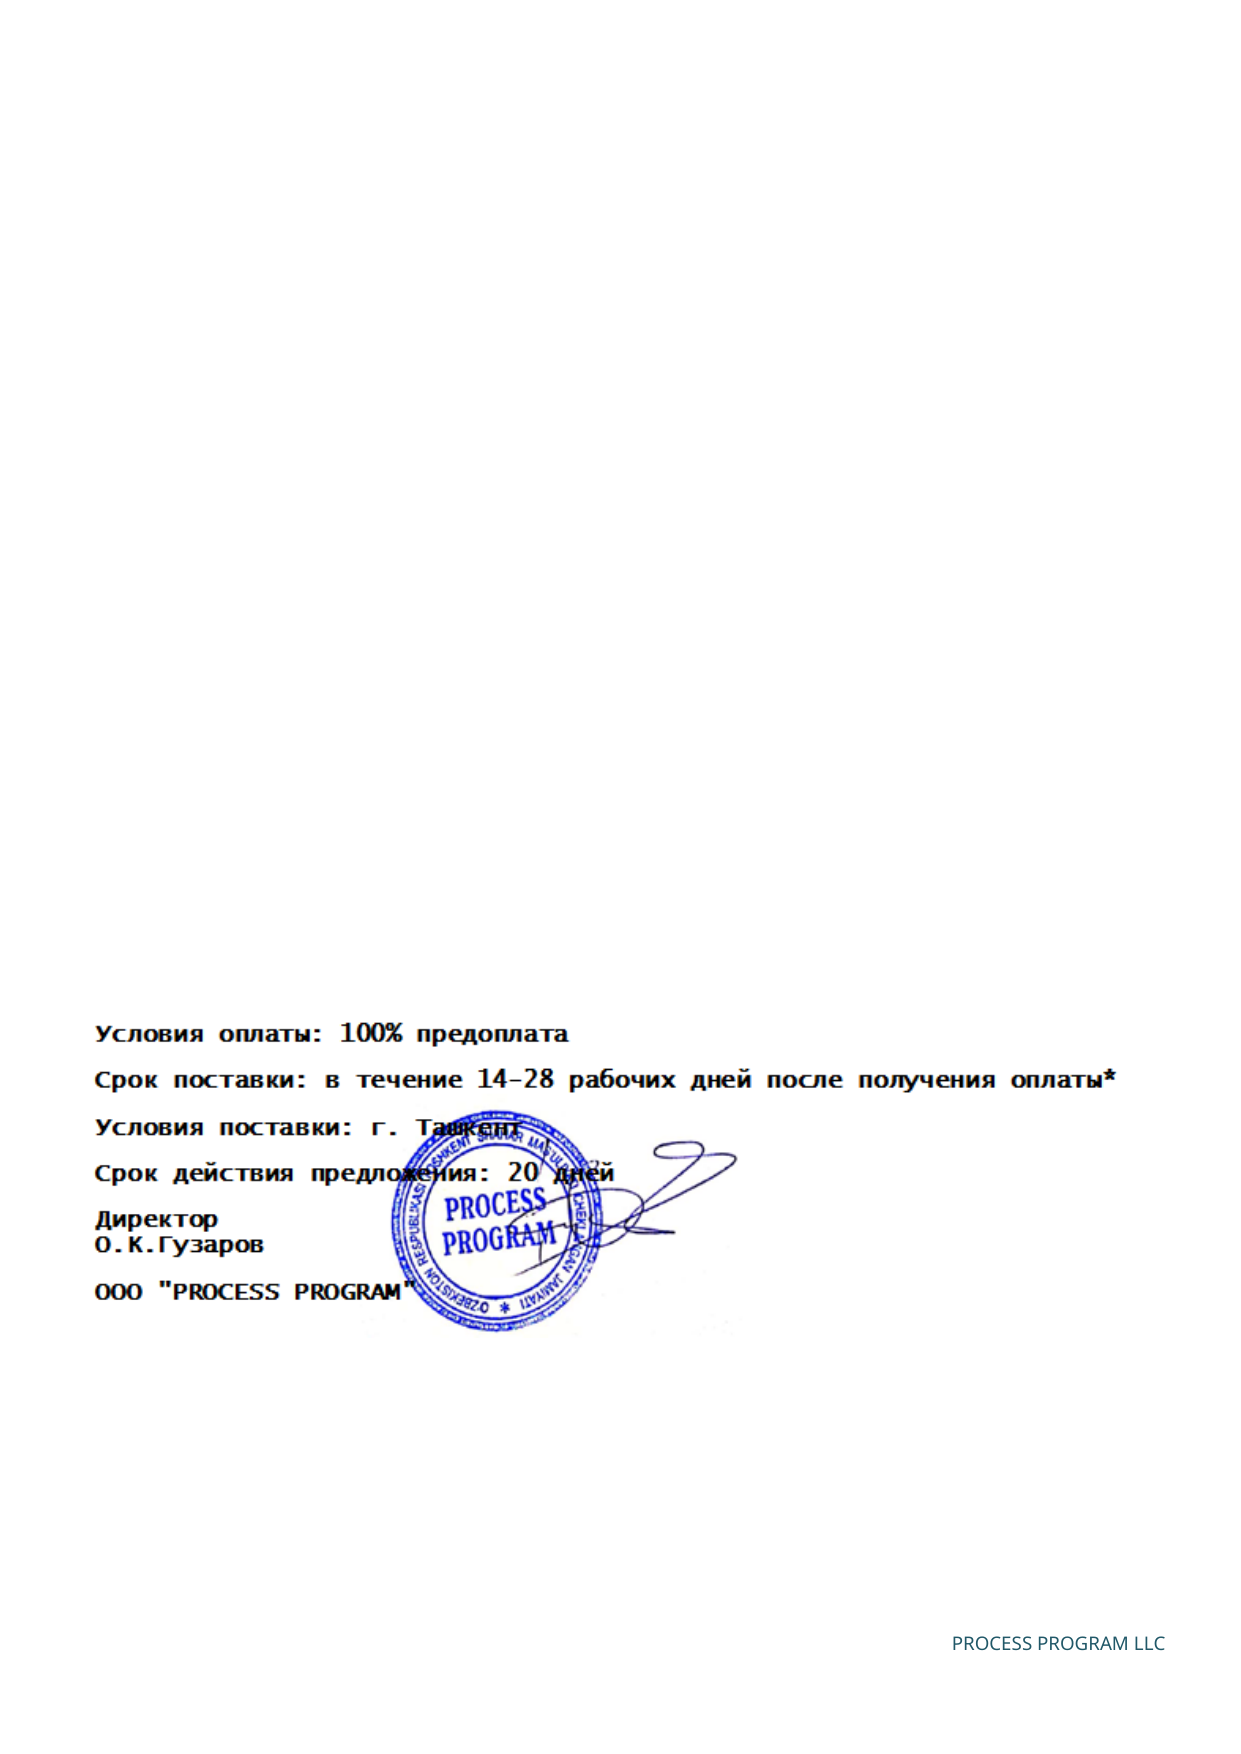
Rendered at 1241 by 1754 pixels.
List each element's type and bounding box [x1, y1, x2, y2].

picture [75, 1012, 1173, 1338]
